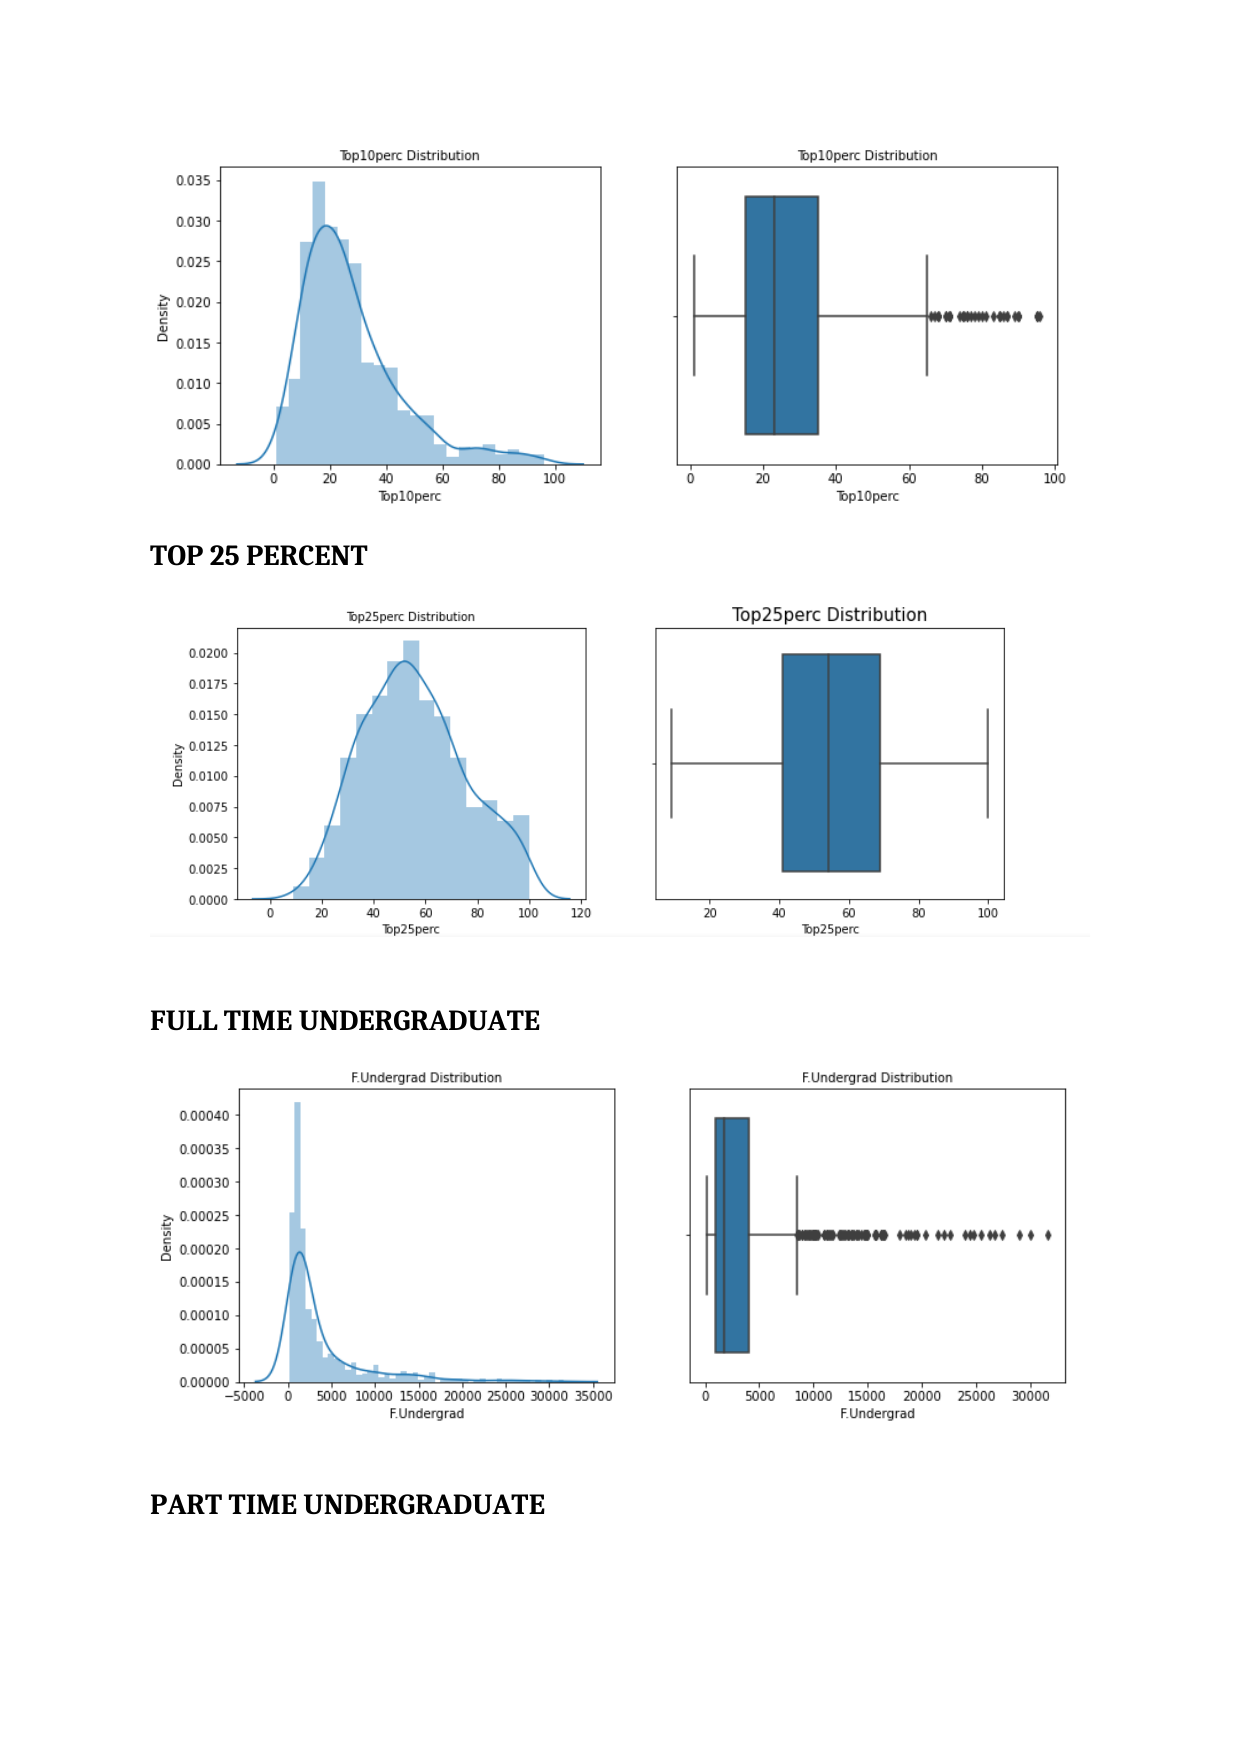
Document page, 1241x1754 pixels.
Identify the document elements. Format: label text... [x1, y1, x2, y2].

text FULL TIME UNDERGRADUATE [150, 1004, 1090, 1037]
picture [150, 150, 1091, 506]
text TOP 25 PERCENT [150, 539, 1090, 572]
picture [150, 605, 1091, 937]
text PART TIME UNDERGRADUATE [150, 1488, 1090, 1522]
picture [150, 1071, 1091, 1422]
